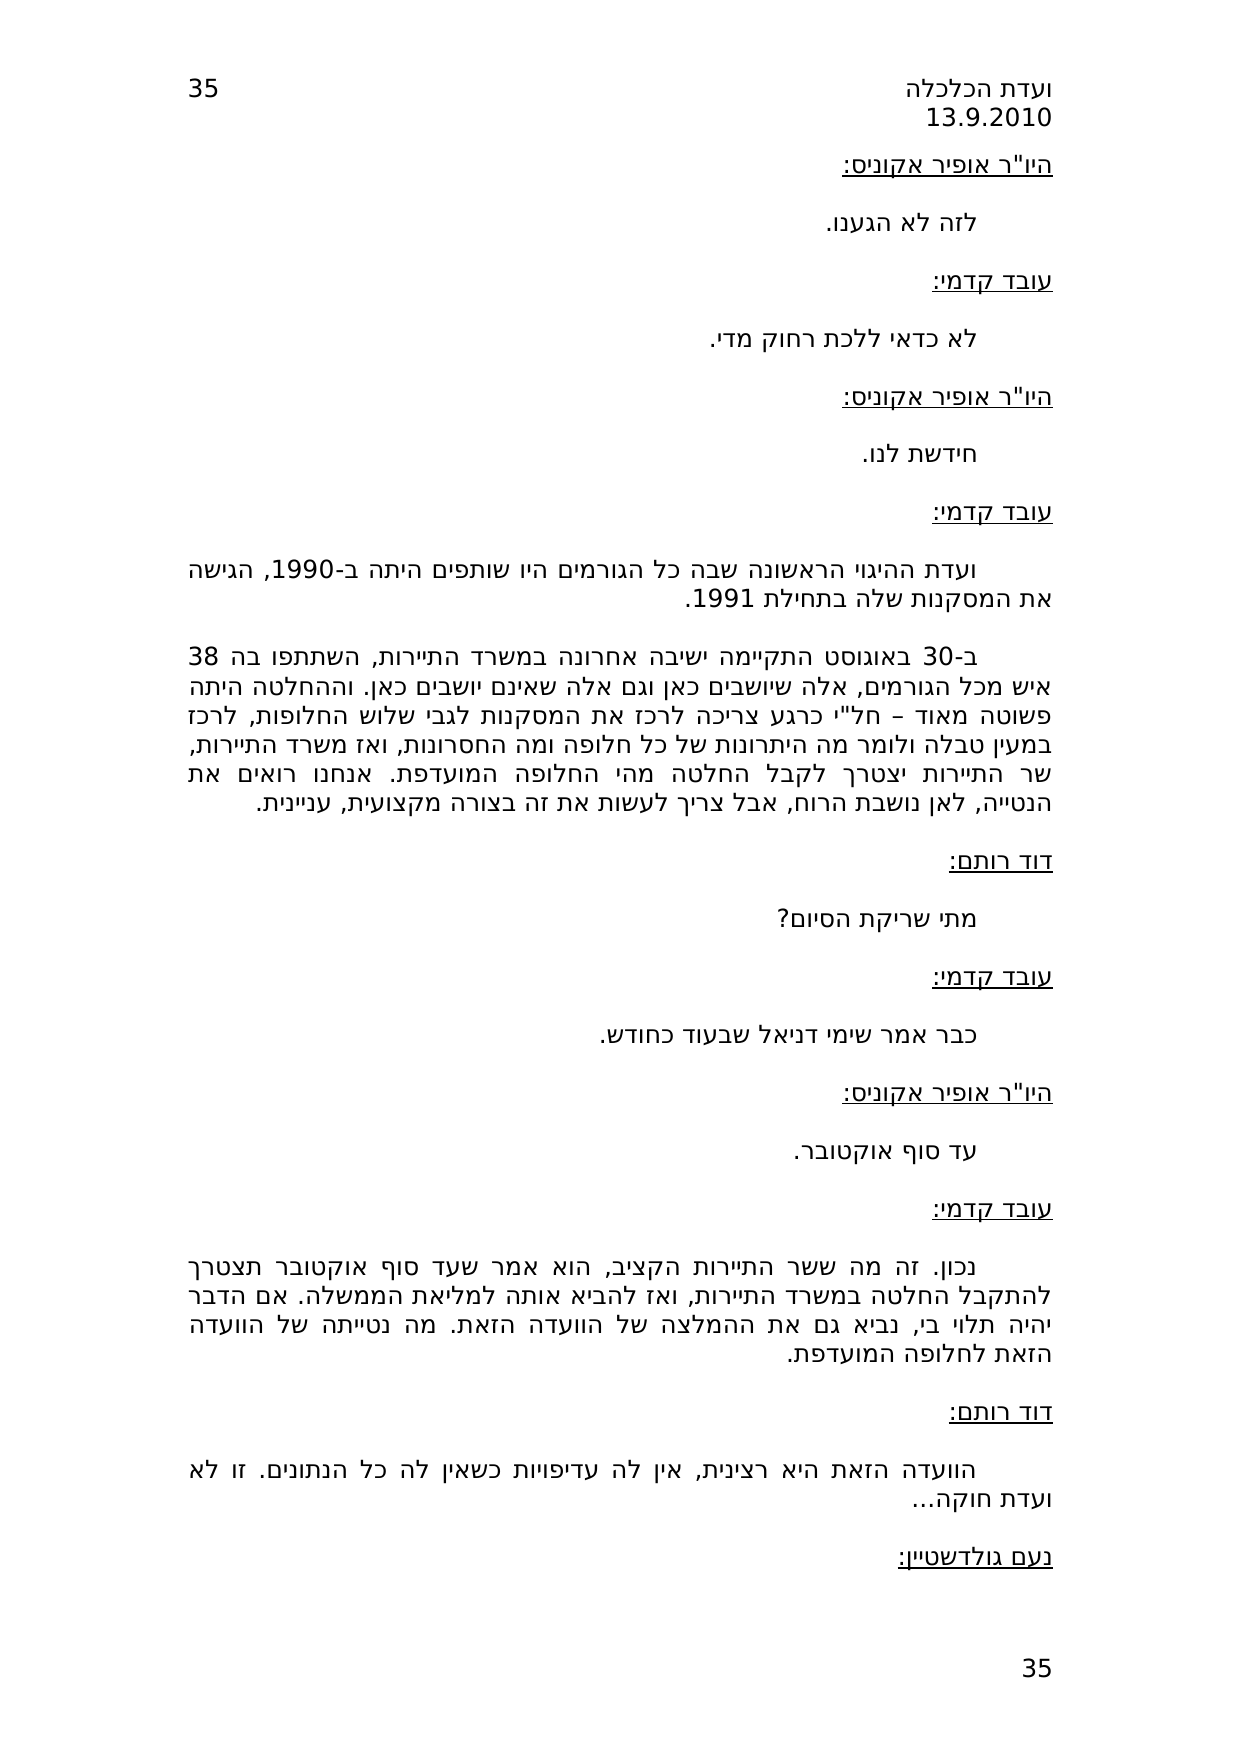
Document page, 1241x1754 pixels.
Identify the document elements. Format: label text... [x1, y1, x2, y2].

text נעם גולדשטיין: [187, 1542, 1053, 1571]
text ועדת ההיגוי הראשונה שבה כל הגורמים היו שותפים היתה ב-1990, הגישה את המסקנות שלה בתחילת 1991. [187, 555, 1053, 614]
text מתי שריקת הסיום? [187, 904, 1053, 933]
text עובד קדמי: [187, 1194, 1053, 1223]
text כבר אמר שימי דניאל שבעוד כחודש. [187, 1020, 1053, 1049]
text דוד רותם: [187, 846, 1053, 875]
text עובד קדמי: [187, 962, 1053, 991]
text ב-30 באוגוסט התקיימה ישיבה אחרונה במשרד התיירות, השתתפו בה 38 איש מכל הגורמים, אלה שיושבים כאן וגם אלה שאינם יושבים כאן. וההחלטה היתה פשוטה מאוד – חל"י כרגע צריכה לרכז את המסקנות לגבי שלוש החלופות, לרכז במעין טבלה ולומר מה היתרונות של כל חלופה ומה החסרונות, ואז משרד התיירות, שר התיירות יצטרך לקבל החלטה מהי החלופה המועדפת. אנחנו רואים את הנטייה, לאן נושבת הרוח, אבל צריך לעשות את זה בצורה מקצועית, עניינית. [187, 642, 1053, 817]
text לא כדאי ללכת רחוק מדי. [187, 324, 1053, 353]
text נכון. זה מה ששר התיירות הקציב, הוא אמר שעד סוף אוקטובר תצטרך להתקבל החלטה במשרד התיירות, ואז להביא אותה למליאת הממשלה. אם הדבר יהיה תלוי בי, נביא גם את ההמלצה של הוועדה הזאת. מה נטייתה של הוועדה הזאת לחלופה המועדפת. [187, 1252, 1053, 1368]
text היו"ר אופיר אקוניס: [187, 150, 1053, 179]
text הוועדה הזאת היא רצינית, אין לה עדיפויות כשאין לה כל הנתונים. זו לא ועדת חוקה... [187, 1455, 1053, 1513]
text היו"ר אופיר אקוניס: [187, 382, 1053, 411]
text היו"ר אופיר אקוניס: [187, 1078, 1053, 1107]
text עובד קדמי: [187, 266, 1053, 295]
text עד סוף אוקטובר. [187, 1136, 1053, 1165]
text עובד קדמי: [187, 497, 1053, 527]
text לזה לא הגענו. [187, 208, 1053, 237]
text דוד רותם: [187, 1397, 1053, 1426]
text חידשת לנו. [187, 439, 1053, 469]
